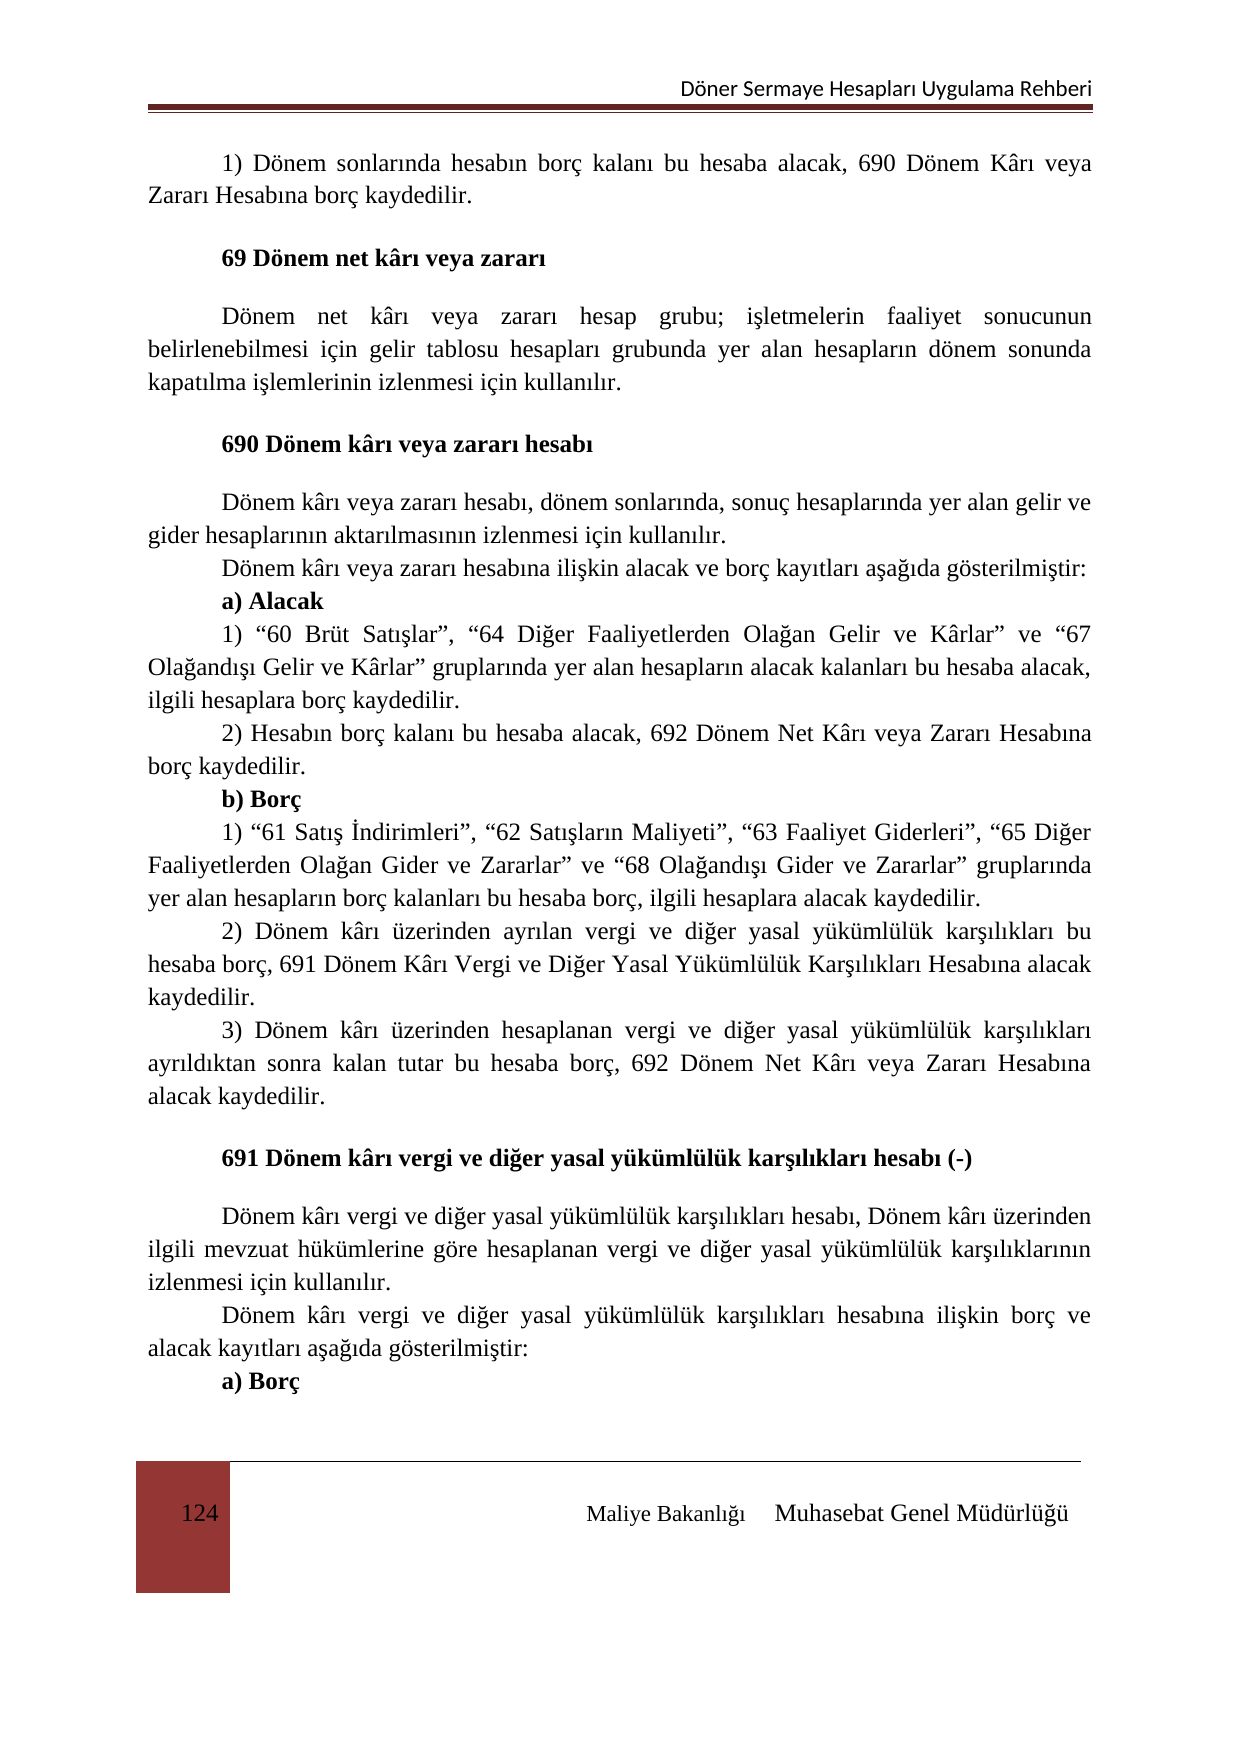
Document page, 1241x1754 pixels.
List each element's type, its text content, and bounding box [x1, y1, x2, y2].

text a) Alacak [148, 586, 1093, 615]
text Dönem net kârı veya zararı hesap grubu; işletmelerin faaliyet sonucunun belirlenebilmesi için gelir tablosu hesapları grubunda yer alan hesapların dönem sonunda kapatılma işlemlerinin izlenmesi için kullanılır. [148, 301, 1093, 396]
text 1) Dönem sonlarında hesabın borç kalanı bu hesaba alacak, 690 Dönem Kârı veya Zararı Hesabına borç kaydedilir. [148, 148, 1093, 209]
text a) Borç [148, 1366, 1093, 1395]
text Dönem kârı veya zararı hesabı, dönem sonlarında, sonuç hesaplarında yer alan gelir ve gider hesaplarının aktarılmasının izlenmesi için kullanılır. [148, 487, 1093, 549]
subtitle 691 Dönem kârı vergi ve diğer yasal yükümlülük karşılıkları hesabı (-) [148, 1143, 1093, 1172]
text 3) Dönem kârı üzerinden hesaplanan vergi ve diğer yasal yükümlülük karşılıkları ayrıldıktan sonra kalan tutar bu hesaba borç, 692 Dönem Net Kârı veya Zararı Hesabına alacak kaydedilir. [148, 1015, 1093, 1110]
text Dönem kârı vergi ve diğer yasal yükümlülük karşılıkları hesabına ilişkin borç ve alacak kayıtları aşağıda gösterilmiştir: [148, 1300, 1093, 1362]
subtitle 690 Dönem kârı veya zararı hesabı [148, 429, 1093, 458]
text 1) “60 Brüt Satışlar”, “64 Diğer Faaliyetlerden Olağan Gelir ve Kârlar” ve “67 Olağandışı Gelir ve Kârlar” gruplarında yer alan hesapların alacak kalanları bu hesaba alacak, ilgili hesaplara borç kaydedilir. [148, 619, 1093, 714]
subtitle 69 Dönem net kârı veya zararı [148, 243, 1093, 272]
text 2) Hesabın borç kalanı bu hesaba alacak, 692 Dönem Net Kârı veya Zararı Hesabına borç kaydedilir. [148, 718, 1093, 780]
text 1) “61 Satış İndirimleri”, “62 Satışların Maliyeti”, “63 Faaliyet Giderleri”, “65 Diğer Faaliyetlerden Olağan Gider ve Zararlar” ve “68 Olağandışı Gider ve Zararlar” gruplarında yer alan hesapların borç kalanları bu hesaba borç, ilgili hesaplara alacak kaydedilir. [148, 817, 1093, 912]
text Dönem kârı veya zararı hesabına ilişkin alacak ve borç kayıtları aşağıda gösterilmiştir: [148, 553, 1093, 582]
text Dönem kârı vergi ve diğer yasal yükümlülük karşılıkları hesabı, Dönem kârı üzerinden ilgili mevzuat hükümlerine göre hesaplanan vergi ve diğer yasal yükümlülük karşılıklarının izlenmesi için kullanılır. [148, 1201, 1093, 1296]
text b) Borç [148, 784, 1093, 813]
text 2) Dönem kârı üzerinden ayrılan vergi ve diğer yasal yükümlülük karşılıkları bu hesaba borç, 691 Dönem Kârı Vergi ve Diğer Yasal Yükümlülük Karşılıkları Hesabına alacak kaydedilir. [148, 916, 1093, 1011]
